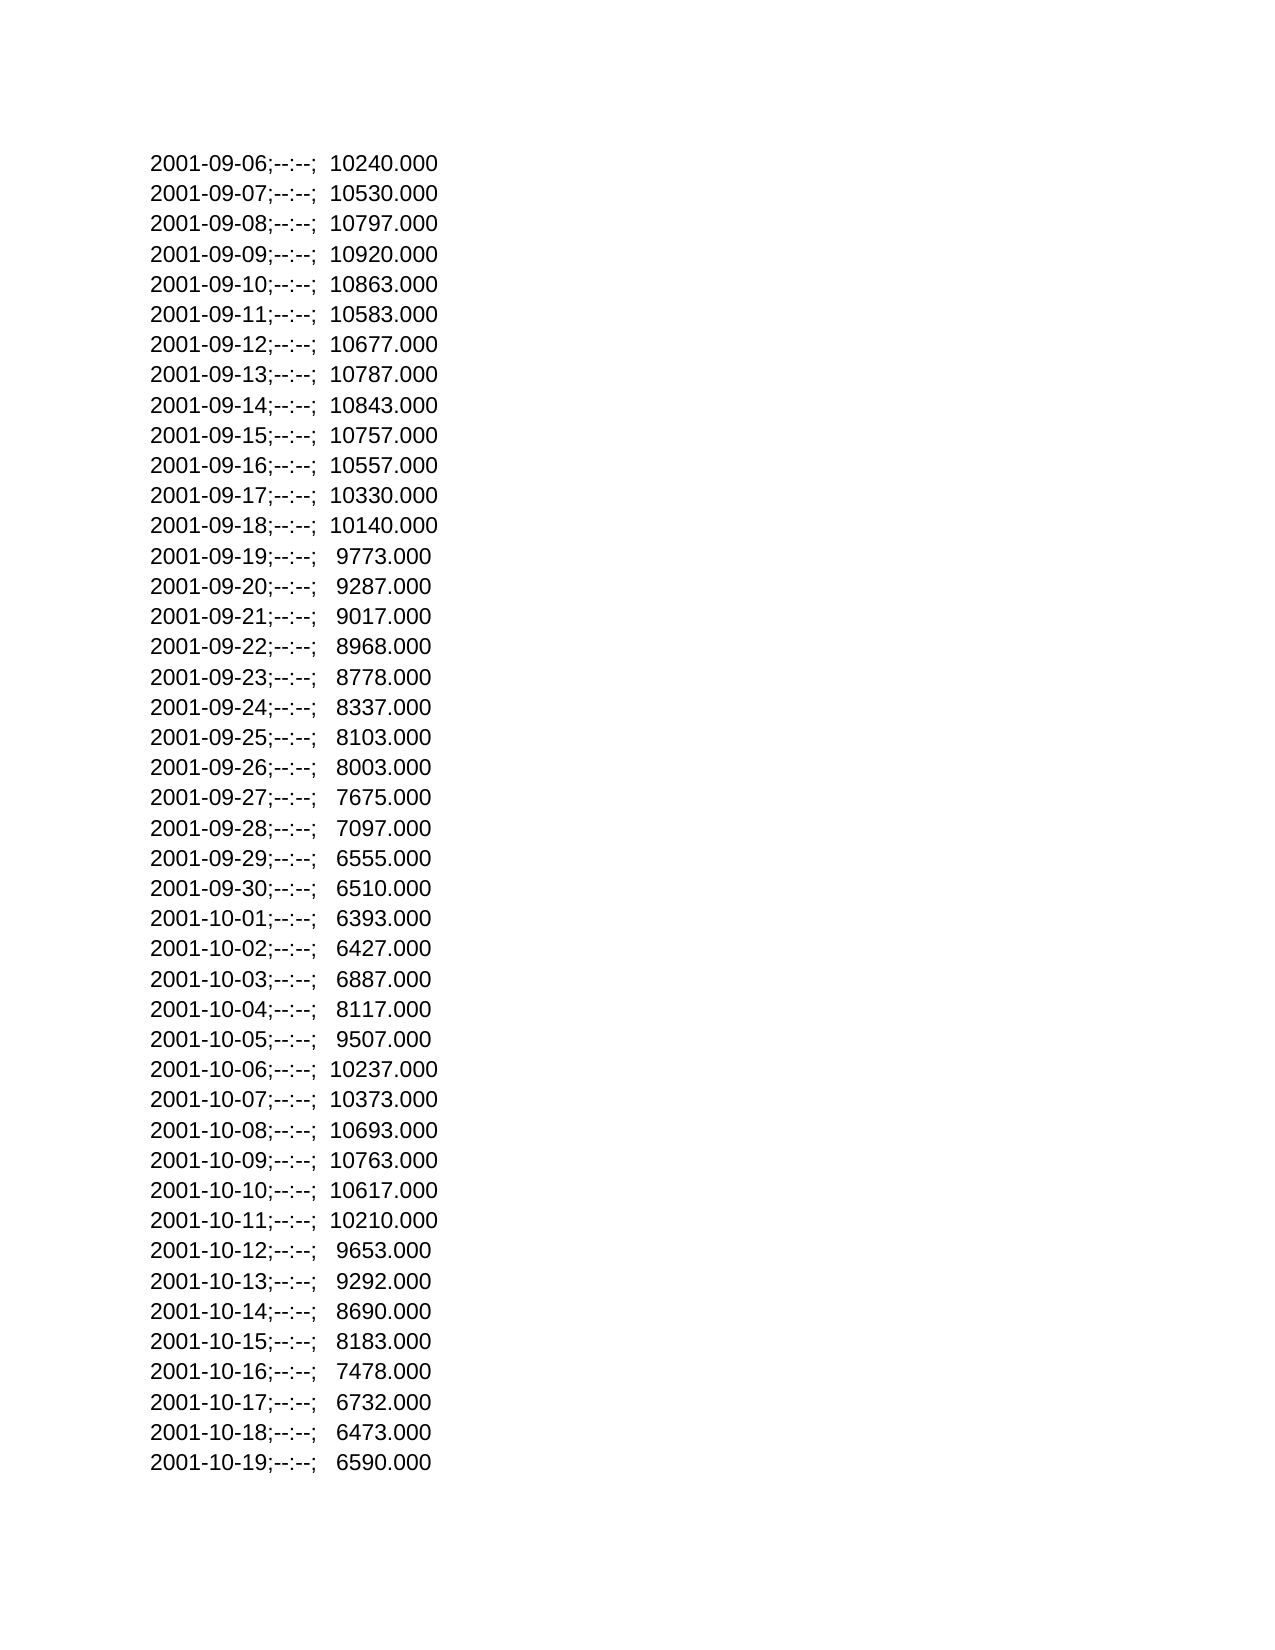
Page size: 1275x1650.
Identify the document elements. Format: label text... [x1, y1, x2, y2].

text 2001-10-08;--:--; 10693.000 [150, 1117, 1125, 1143]
text 2001-09-09;--:--; 10920.000 [150, 241, 1125, 267]
text 2001-10-18;--:--; 6473.000 [150, 1419, 1125, 1445]
text 2001-10-03;--:--; 6887.000 [150, 966, 1125, 992]
text 2001-10-10;--:--; 10617.000 [150, 1177, 1125, 1203]
text 2001-10-02;--:--; 6427.000 [150, 935, 1125, 962]
text 2001-10-12;--:--; 9653.000 [150, 1237, 1125, 1264]
text 2001-09-15;--:--; 10757.000 [150, 422, 1125, 448]
text 2001-10-04;--:--; 8117.000 [150, 996, 1125, 1022]
text 2001-10-06;--:--; 10237.000 [150, 1056, 1125, 1083]
text 2001-09-22;--:--; 8968.000 [150, 633, 1125, 660]
text 2001-09-12;--:--; 10677.000 [150, 331, 1125, 358]
text 2001-10-07;--:--; 10373.000 [150, 1086, 1125, 1113]
text 2001-09-24;--:--; 8337.000 [150, 694, 1125, 720]
text 2001-09-29;--:--; 6555.000 [150, 845, 1125, 871]
text 2001-10-05;--:--; 9507.000 [150, 1026, 1125, 1052]
text 2001-09-21;--:--; 9017.000 [150, 603, 1125, 629]
text 2001-10-11;--:--; 10210.000 [150, 1207, 1125, 1234]
text 2001-09-08;--:--; 10797.000 [150, 210, 1125, 237]
text 2001-09-20;--:--; 9287.000 [150, 573, 1125, 599]
text 2001-09-06;--:--; 10240.000 [150, 150, 1125, 176]
text 2001-09-23;--:--; 8778.000 [150, 663, 1125, 690]
text 2001-09-16;--:--; 10557.000 [150, 452, 1125, 478]
text 2001-09-07;--:--; 10530.000 [150, 180, 1125, 207]
text 2001-09-18;--:--; 10140.000 [150, 512, 1125, 539]
text 2001-09-28;--:--; 7097.000 [150, 814, 1125, 841]
text 2001-10-19;--:--; 6590.000 [150, 1449, 1125, 1475]
text 2001-09-17;--:--; 10330.000 [150, 482, 1125, 509]
text 2001-10-16;--:--; 7478.000 [150, 1358, 1125, 1385]
text 2001-10-13;--:--; 9292.000 [150, 1268, 1125, 1294]
text 2001-10-01;--:--; 6393.000 [150, 905, 1125, 932]
text 2001-10-15;--:--; 8183.000 [150, 1328, 1125, 1354]
text 2001-09-30;--:--; 6510.000 [150, 875, 1125, 901]
text 2001-09-25;--:--; 8103.000 [150, 724, 1125, 750]
text 2001-10-17;--:--; 6732.000 [150, 1388, 1125, 1415]
text 2001-10-14;--:--; 8690.000 [150, 1298, 1125, 1324]
text 2001-10-09;--:--; 10763.000 [150, 1147, 1125, 1173]
text 2001-09-11;--:--; 10583.000 [150, 301, 1125, 327]
text 2001-09-13;--:--; 10787.000 [150, 361, 1125, 388]
text 2001-09-26;--:--; 8003.000 [150, 754, 1125, 781]
text 2001-09-27;--:--; 7675.000 [150, 784, 1125, 811]
text 2001-09-19;--:--; 9773.000 [150, 543, 1125, 569]
text 2001-09-14;--:--; 10843.000 [150, 392, 1125, 418]
text 2001-09-10;--:--; 10863.000 [150, 271, 1125, 297]
